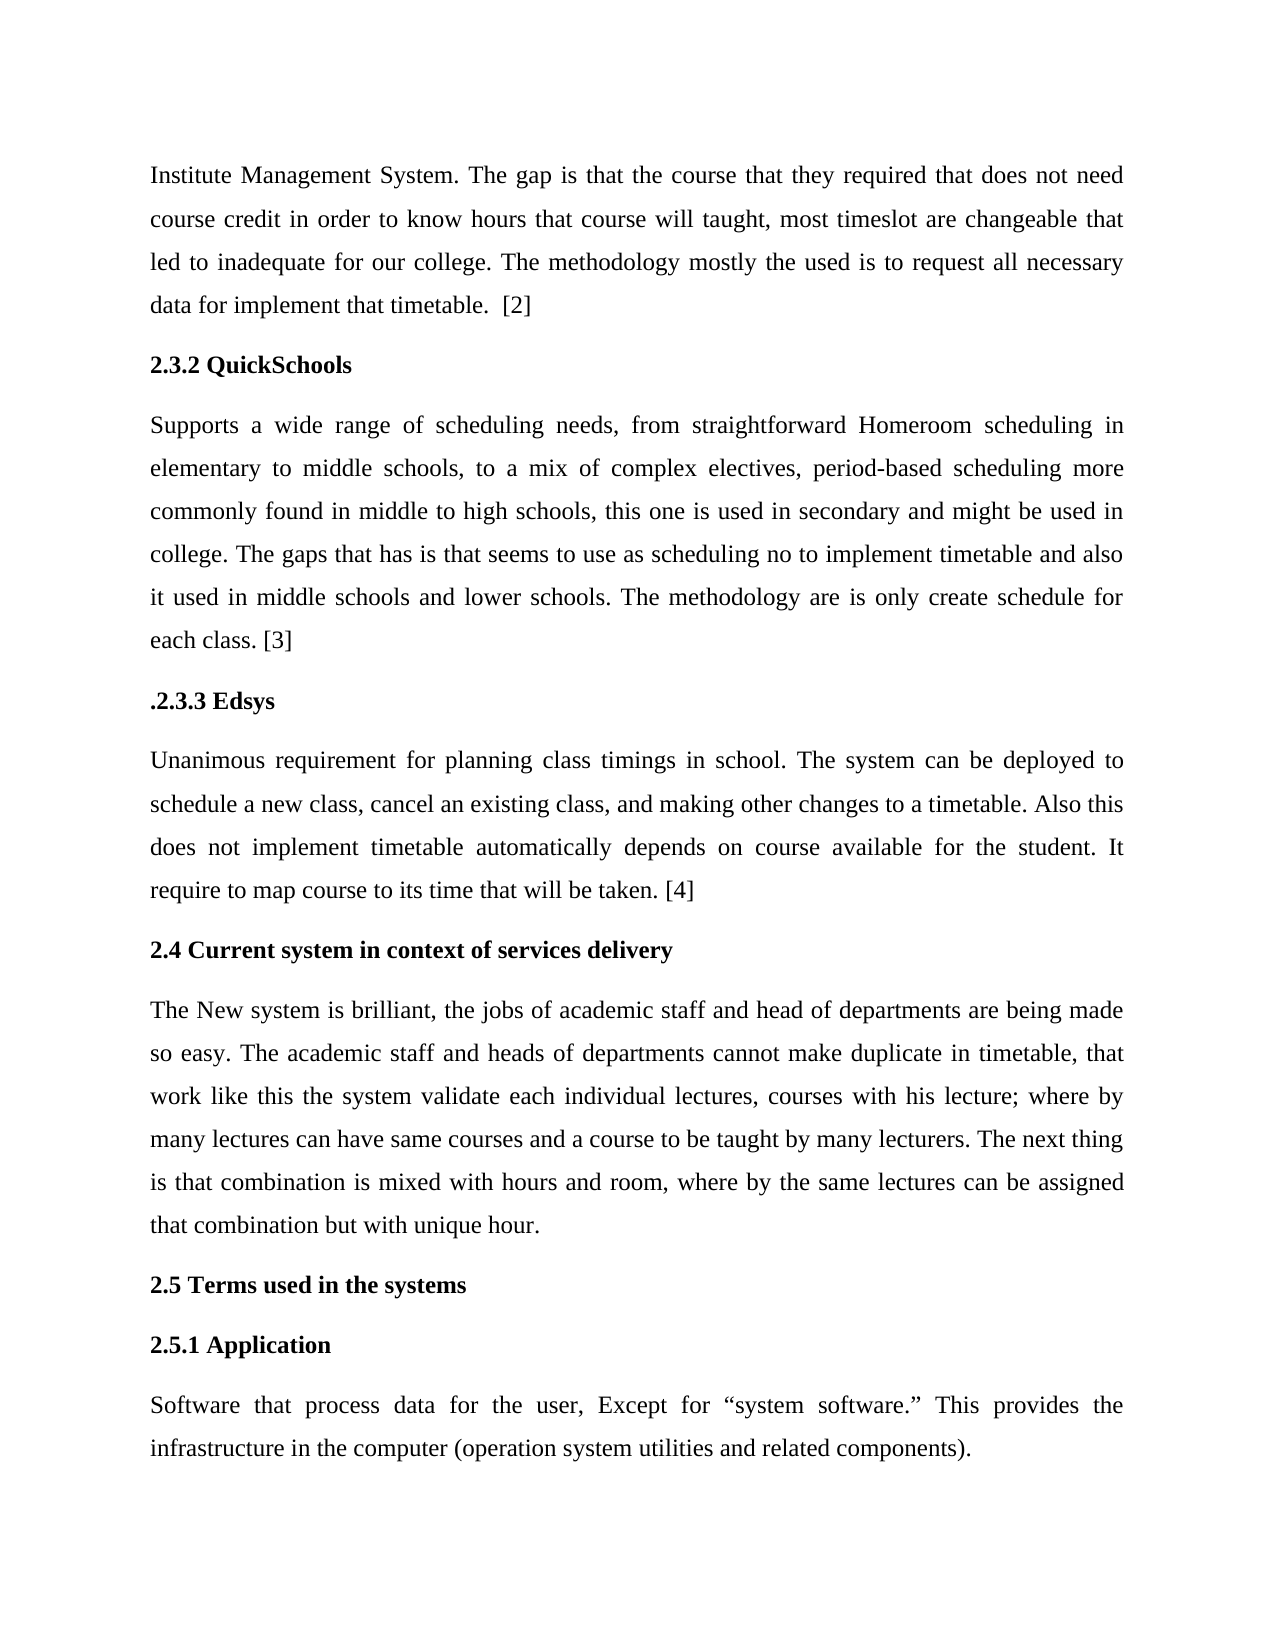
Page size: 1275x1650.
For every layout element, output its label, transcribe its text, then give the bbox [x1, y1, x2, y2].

text Unanimous requirement for planning class timings in school. The system can be deployed to schedule a new class, cancel an existing class, and making other changes to a timetable. Also this does not implement timetable automatically depends on course available for the student. It require to map course to its time that will be taken. [150, 746, 1125, 904]
text The New system is brilliant, the jobs of academic staff and head of departments are being made so easy. The academic staff and heads of departments cannot make duplicate in timetable, that work like this the system validate each individual lectures, courses with his lecture; where by many lectures can have same courses and a course to be taught by many lecturers. The next thing is that combination is mixed with hours and room, where by the same lectures can be assigned that combination but with unique hour. [150, 995, 1125, 1239]
text Software that process data for the user, Except for “system software.” This provides the infrastructure in the computer (operation system utilities and related components). [150, 1390, 1125, 1462]
text 2.4 Current system in context of services delivery [150, 935, 1125, 964]
text 2.3.2 QuickSchools [150, 350, 1125, 379]
text Supports a wide range of scheduling needs, from straightforward Homeroom scheduling in elementary to middle schools, to a mix of complex electives, period-based scheduling more commonly found in middle to high schools, this one is used in secondary and might be used in college. The gaps that has is that seems to use as scheduling no to implement timetable and also it used in middle schools and lower schools. The methodology are is only create schedule for each class. [150, 410, 1125, 655]
text 2.5.1 Application [150, 1330, 1125, 1359]
text .2.3.3 Edsys [150, 686, 1125, 714]
text 2.5 Terms used in the systems [150, 1270, 1125, 1299]
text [150, 161, 1125, 319]
